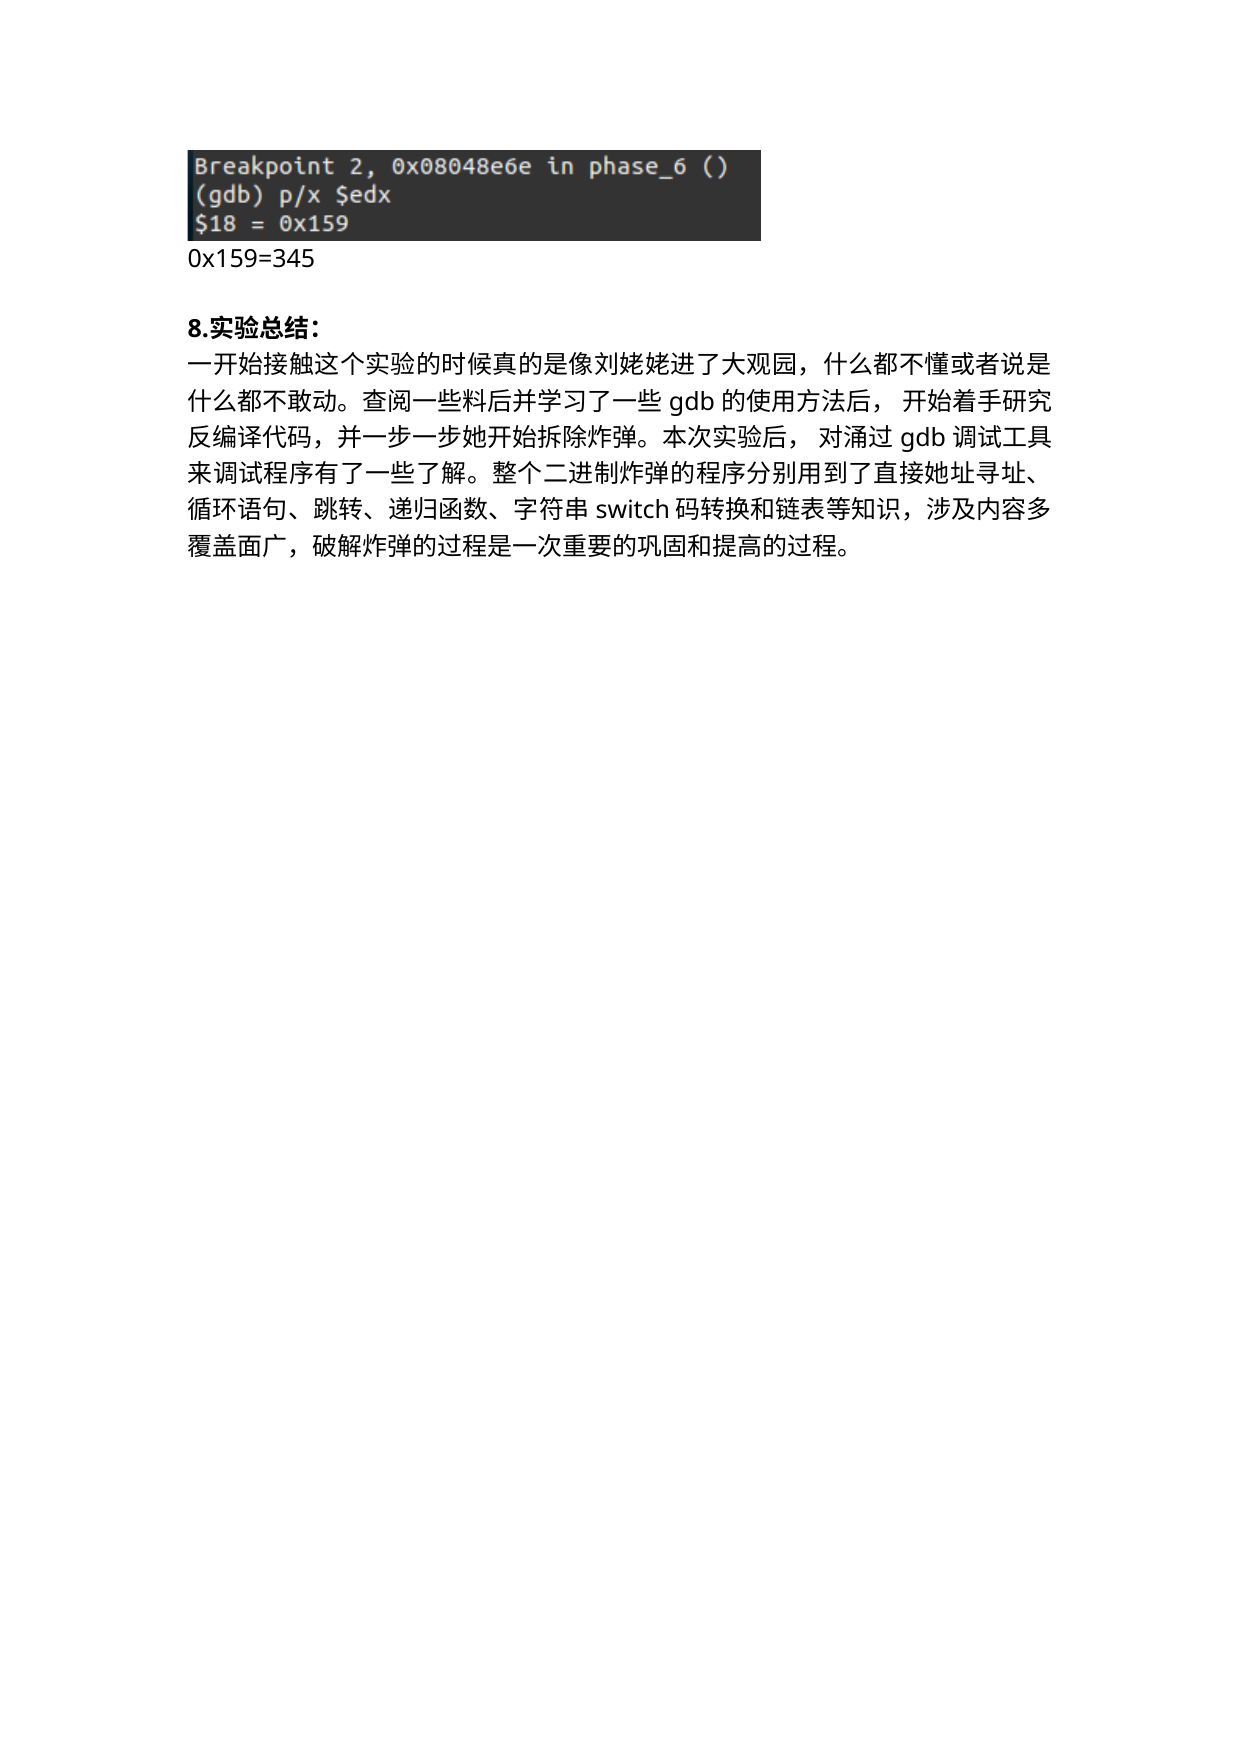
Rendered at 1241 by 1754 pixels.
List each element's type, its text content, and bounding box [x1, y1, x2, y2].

text 0x159=345 [187, 241, 1053, 275]
text 8.实验总结： [187, 309, 1053, 345]
text 一开始接触这个实验的时候真的是像刘姥姥进了大观园，什么都不懂或者说是什么都不敢动。查阅一些料后并学习了一些gdb 的使用方法后， 开始着手研究反编译代码，并一步一步她开始拆除炸弹。本次实验后， 对涌过gdb 调试工具来调试程序有了一些了解。整个二进制炸弹的程序分别用到了直接她址寻址、循环语句、跳转、递归函数、字符串switch码转换和链表等知识，涉及内容多覆盖面广，破解炸弹的过程是一次重要的巩固和提高的过程。 [187, 345, 1053, 562]
picture [187, 150, 761, 241]
